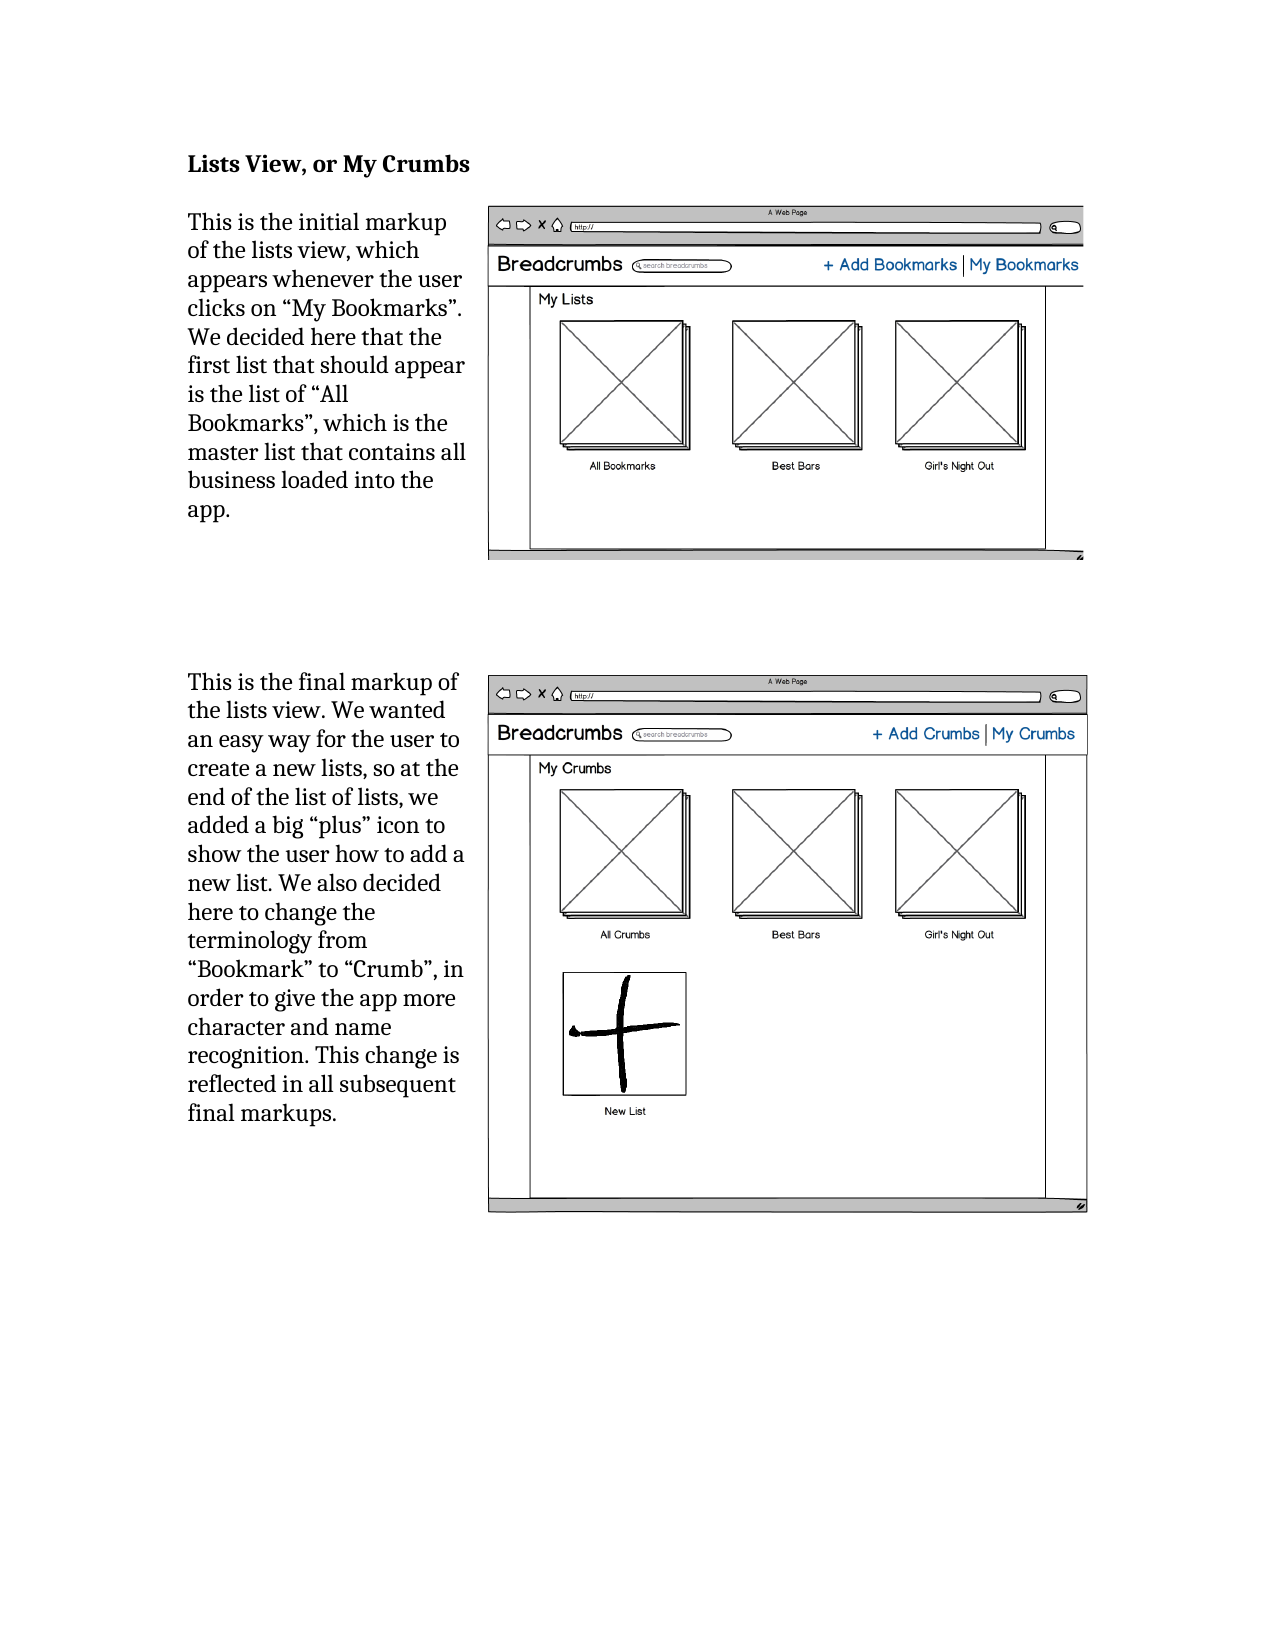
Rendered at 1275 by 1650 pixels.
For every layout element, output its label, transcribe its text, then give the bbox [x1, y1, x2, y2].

text Lists View, or My Crumbs [187, 150, 1087, 179]
picture [487, 205, 1083, 560]
picture [487, 675, 1088, 1213]
text This is the initial markup of the lists view, which appears whenever the user clicks on “My Bookmarks”. We decided here that the first list that should appear is the list of “All Bookmarks”, which is the master list that contains all business loaded into the app. [187, 207, 487, 524]
